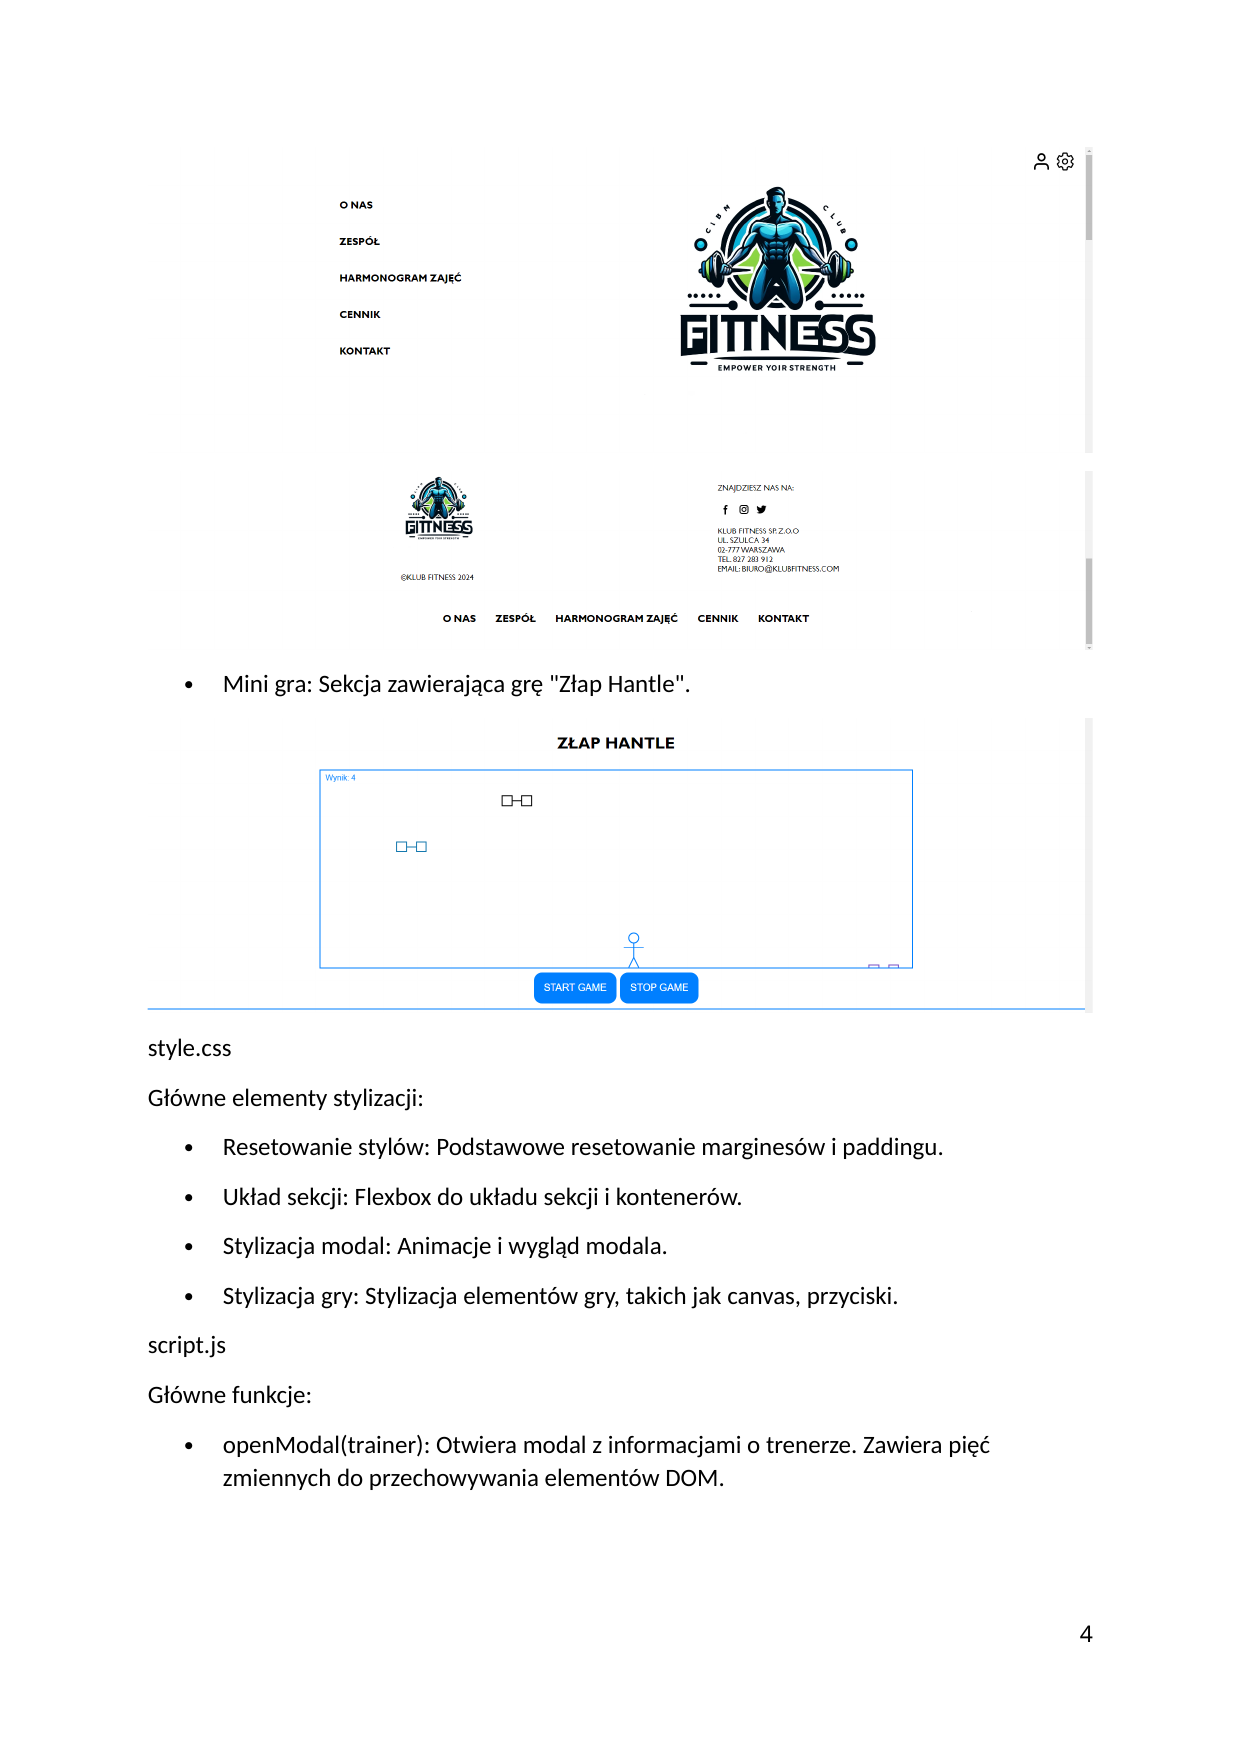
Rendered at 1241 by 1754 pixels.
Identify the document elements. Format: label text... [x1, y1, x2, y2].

picture [147, 471, 1093, 650]
list Stylizacja gry: Stylizacja elementów gry, takich jak canvas, przyciski. [185, 1280, 1093, 1311]
text Główne funkcje: [148, 1379, 1093, 1410]
text script.js [148, 1330, 1093, 1360]
picture [147, 718, 1093, 1013]
list Resetowanie stylów: Podstawowe resetowanie marginesów i paddingu. [185, 1131, 1093, 1162]
text Główne elementy stylizacji: [148, 1082, 1093, 1112]
text style.css [148, 1032, 1093, 1063]
list openModal(trainer): Otwiera modal z informacjami o trenerze. Zawiera pięć zmiennych do przechowywania elementów DOM. [185, 1429, 1093, 1492]
list Mini gra: Sekcja zawierająca grę "Złap Hantle". [185, 669, 1093, 699]
list Układ sekcji: Flexbox do układu sekcji i kontenerów. [185, 1181, 1093, 1211]
picture [147, 147, 1093, 453]
list Stylizacja modal: Animacje i wygląd modala. [185, 1231, 1093, 1261]
